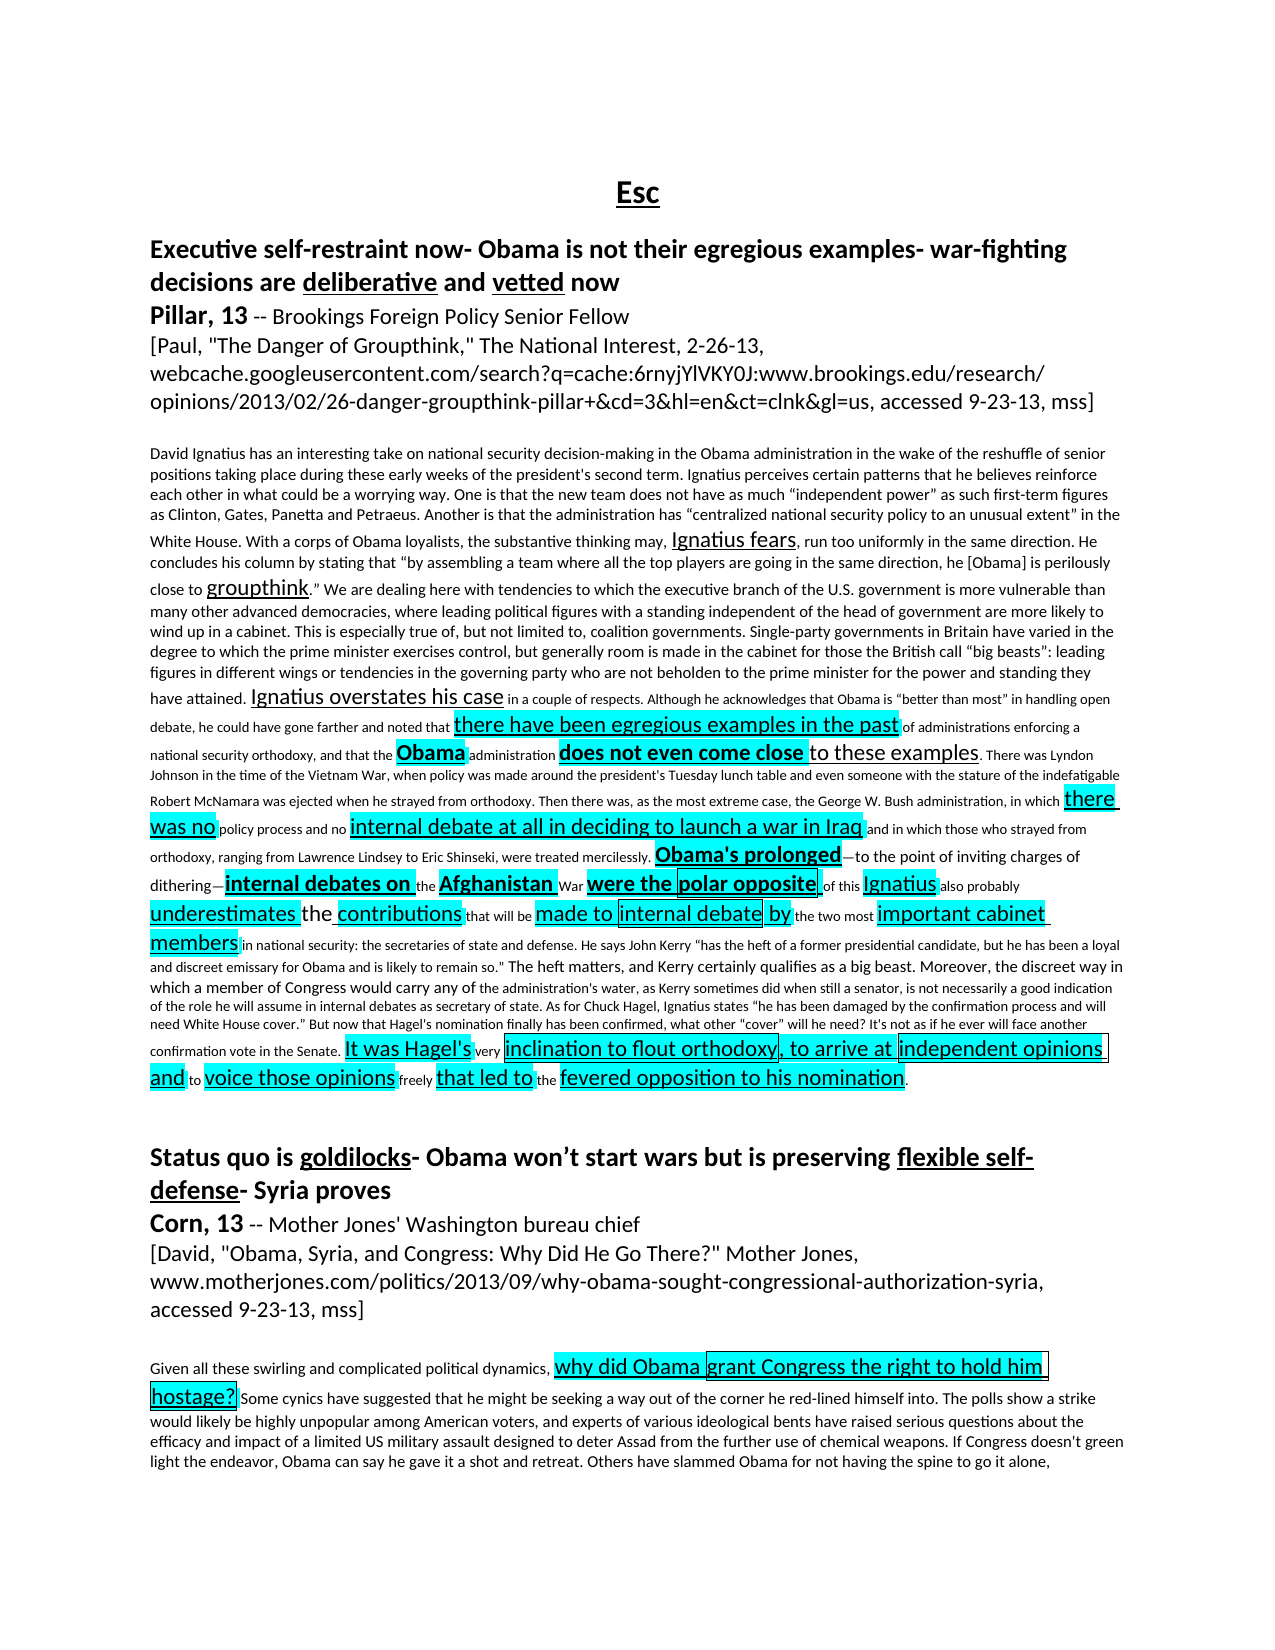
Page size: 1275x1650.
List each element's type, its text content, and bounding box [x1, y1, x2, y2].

text Corn, 13 -- Mother Jones' Washington bureau chief [150, 1206, 1125, 1239]
text [Paul, "The Danger of Groupthink," The National Interest, 2-26-13, webcache.googleusercontent.com/search?q=cache:6rnyjYlVKY0J:www.brookings.edu/research/opinions/2013/02/26-danger-groupthink-pillar+&cd=3&hl=en&ct=clnk&gl=us, accessed 9-23-13, mss] [150, 331, 1125, 416]
subtitle Executive self-restraint now- Obama is not their egregious examples- war-fighting decisions are deliberative and vetted now [150, 232, 1125, 298]
subtitle Status quo is goldilocks- Obama won’t start wars but is preserving flexible self-defense- Syria proves [150, 1140, 1125, 1206]
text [150, 1351, 1125, 1472]
text [David, "Obama, Syria, and Congress: Why Did He Go There?" Mother Jones, www.motherjones.com/politics/2013/09/why-obama-sought-congressional-authorization-syria, accessed 9-23-13, mss] [150, 1239, 1125, 1323]
text David Ignatius has an interesting take on national security decision-making in the Obama administration in the wake of the reshuffle of senior positions taking place during these early weeks of the president's second term. Ignatius perceives certain patterns that he believes reinforce each other in what could be a worrying way. One is that the new team does not have as much “independent power” as such first-term figures as Clinton, Gates, Panetta and Petraeus. Another is that the administration has “centralized national security policy to an unusual extent” in the White House. With a corps of Obama loyalists, the substantive thinking may, Ignatius fears, run too uniformly in the same direction. He concludes his column by stating that “by assembling a team where all the top players are going in the same direction, he [Obama] is perilously close to groupthink.” We are dealing here with tendencies to which the executive branch of the U.S. government is more vulnerable than many other advanced democracies, where leading political figures with a standing independent of the head of government are more likely to wind up in a cabinet. This is especially true of, but not limited to, coalition governments. Single-party governments in Britain have varied in the degree to which the prime minister exercises control, but generally room is made in the cabinet for those the British call “big beasts”: leading figures in different wings or tendencies in the governing party who are not beholden to the prime minister for the power and standing they have attained. Ignatius overstates his case in a couple of respects. Although he acknowledges that Obama is “better than most” in handling open debate, he could have gone farther and noted that there have been egregious examples in the past of administrations enforcing a national security orthodoxy, and that the Obama administration does not even come close to these examples. There was Lyndon Johnson in the time of the Vietnam War, when policy was made around the president's Tuesday lunch table and even someone with the stature of the indefatigable Robert McNamara was ejected when he strayed from orthodoxy. Then there was, as the most extreme case, the George W. Bush administration, in which there was no policy process and no internal debate at all in deciding to launch a war in Iraq and in which those who strayed from orthodoxy, ranging from Lawrence Lindsey to Eric Shinseki, were treated mercilessly. Obama's prolonged—to the point of inviting charges of dithering—internal debates on the Afghanistan War were the polar opposite of this Ignatius also probably underestimates the contributions that will be made to internal debate by the two most important cabinet members in national security: the secretaries of state and defense. He says John Kerry “has the heft of a former presidential candidate, but he has been a loyal and discreet emissary for Obama and is likely to remain so.” The heft matters, and Kerry certainly qualifies as a big beast. Moreover, the discreet way in which a member of Congress would carry any of the administration's water, as Kerry sometimes did when still a senator, is not necessarily a good indication of the role he will assume in internal debates as secretary of state. As for Chuck Hagel, Ignatius states “he has been damaged by the confirmation process and will need White House cover.” But now that Hagel's nomination finally has been confirmed, what other “cover” will he need? It's not as if he ever will face another confirmation vote in the Senate. It was Hagel's very inclination to flout orthodoxy, to arrive at independent opinions and to voice those opinions freely that led to the fevered opposition to his nomination. [150, 443, 1125, 1091]
subtitle Esc [150, 171, 1125, 212]
text Pillar, 13 -- Brookings Foreign Policy Senior Fellow [150, 298, 1125, 331]
